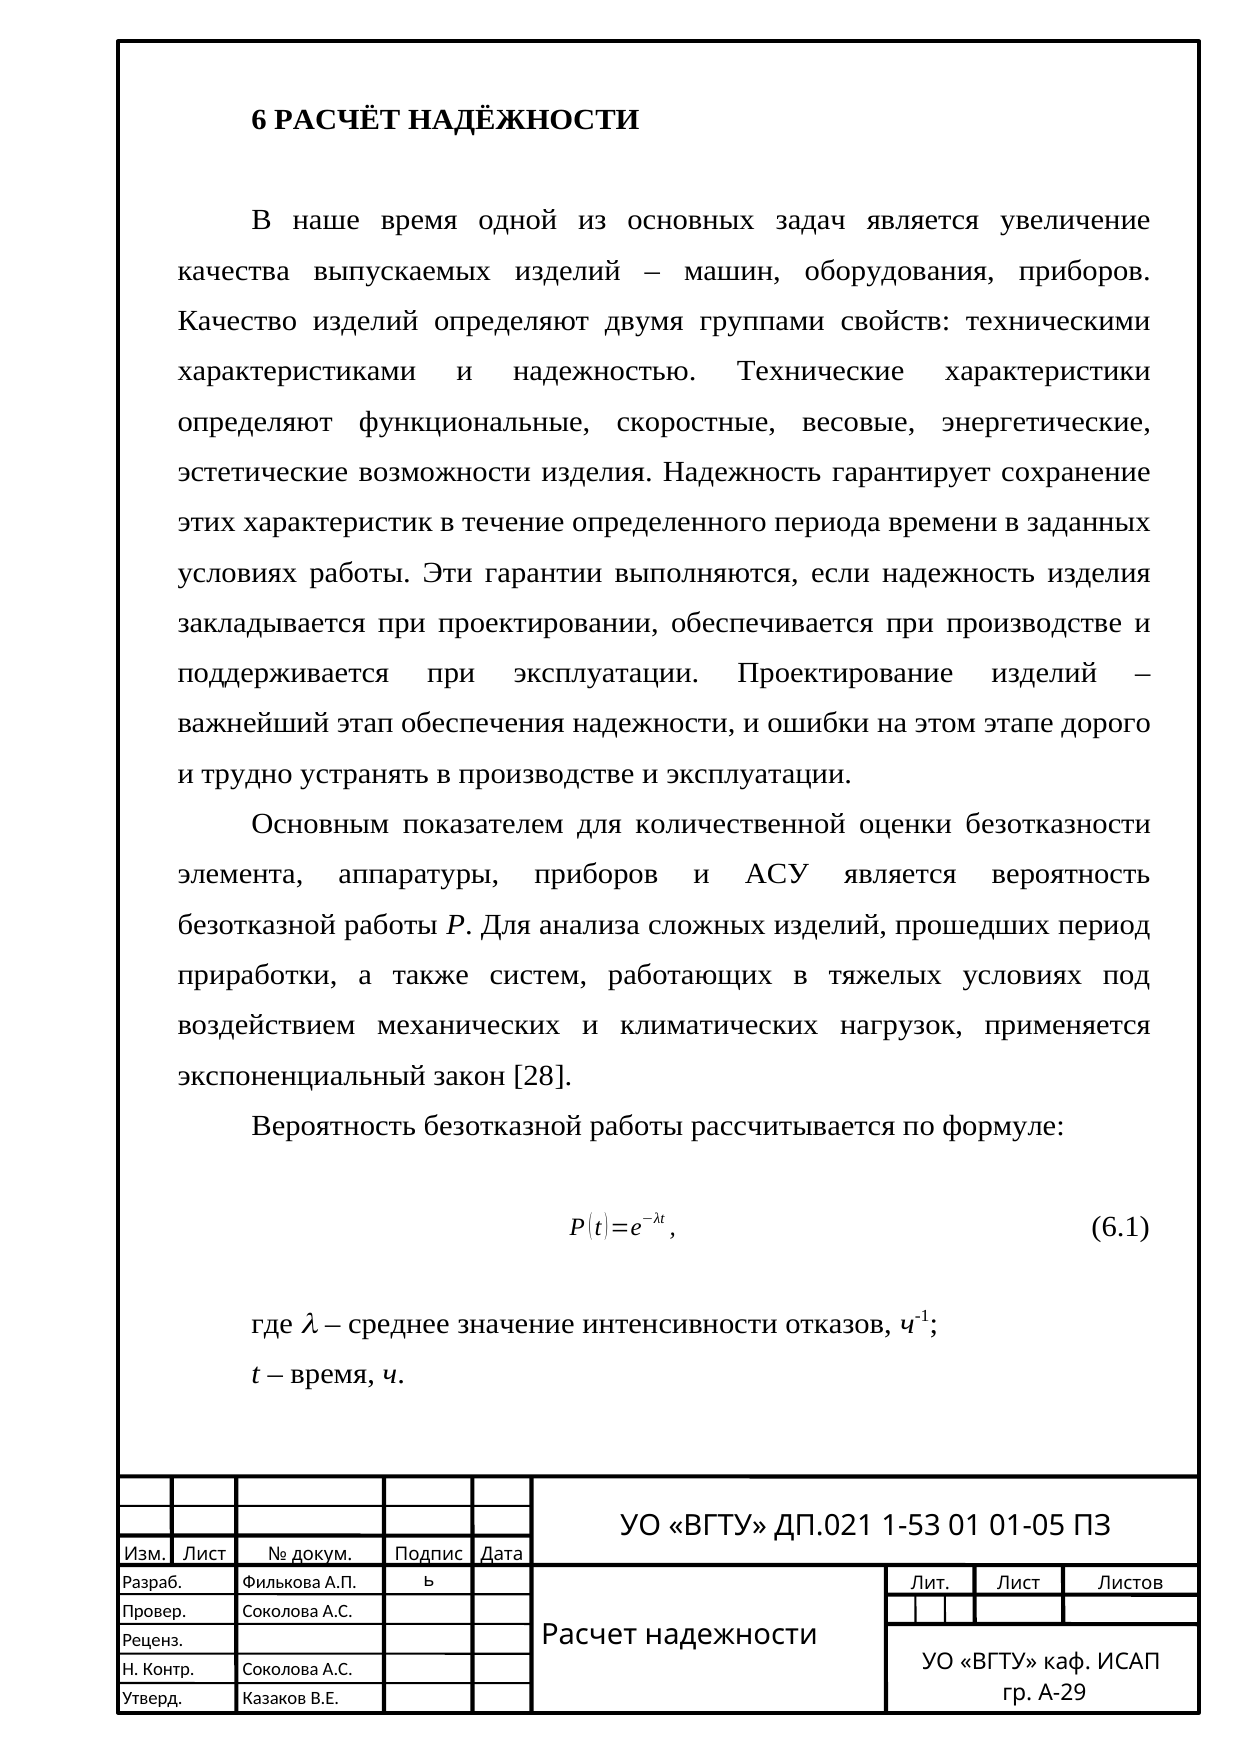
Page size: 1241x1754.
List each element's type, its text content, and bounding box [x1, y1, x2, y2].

text 6 Расчёт надёжности [177, 102, 1152, 135]
table_header (6.1) [1078, 1209, 1163, 1255]
text t – время, ч. [177, 1356, 1152, 1390]
text Вероятность безотказной работы рассчитывается по формуле: [177, 1108, 1152, 1142]
text В наше время одной из основных задач является увеличение качества выпускаемых изделий – машин, оборудования, приборов. Качество изделий определяют двумя группами свойств: техническими характеристиками и надежностью. Технические характеристики определяют функциональные, скоростные, весовые, энергетические, эстетические возможности изделия. Надежность гарантирует сохранение этих характеристик в течение определенного периода времени в заданных условиях работы. Эти гарантии выполняются, если надежность изделия закладывается при проектировании, обеспечивается при производстве и поддерживается при эксплуатации. Проектирование изделий – важнейший этап обеспечения надежности, и ошибки на этом этапе дорого и трудно устранять в производстве и эксплуатации. [177, 202, 1152, 789]
table_header [166, 1209, 1078, 1255]
text где – среднее значение интенсивности отказов, ч-1; [177, 1306, 1152, 1339]
text Основным показателем для количественной оценки безотказности элемента, аппаратуры, приборов и АСУ является вероятность безотказной работы P. Для анализа сложных изделий, прошедших период приработки, а также систем, работающих в тяжелых условиях под воздействием механических и климатических нагрузок, применяется экспоненциальный закон [28]. [177, 806, 1152, 1091]
